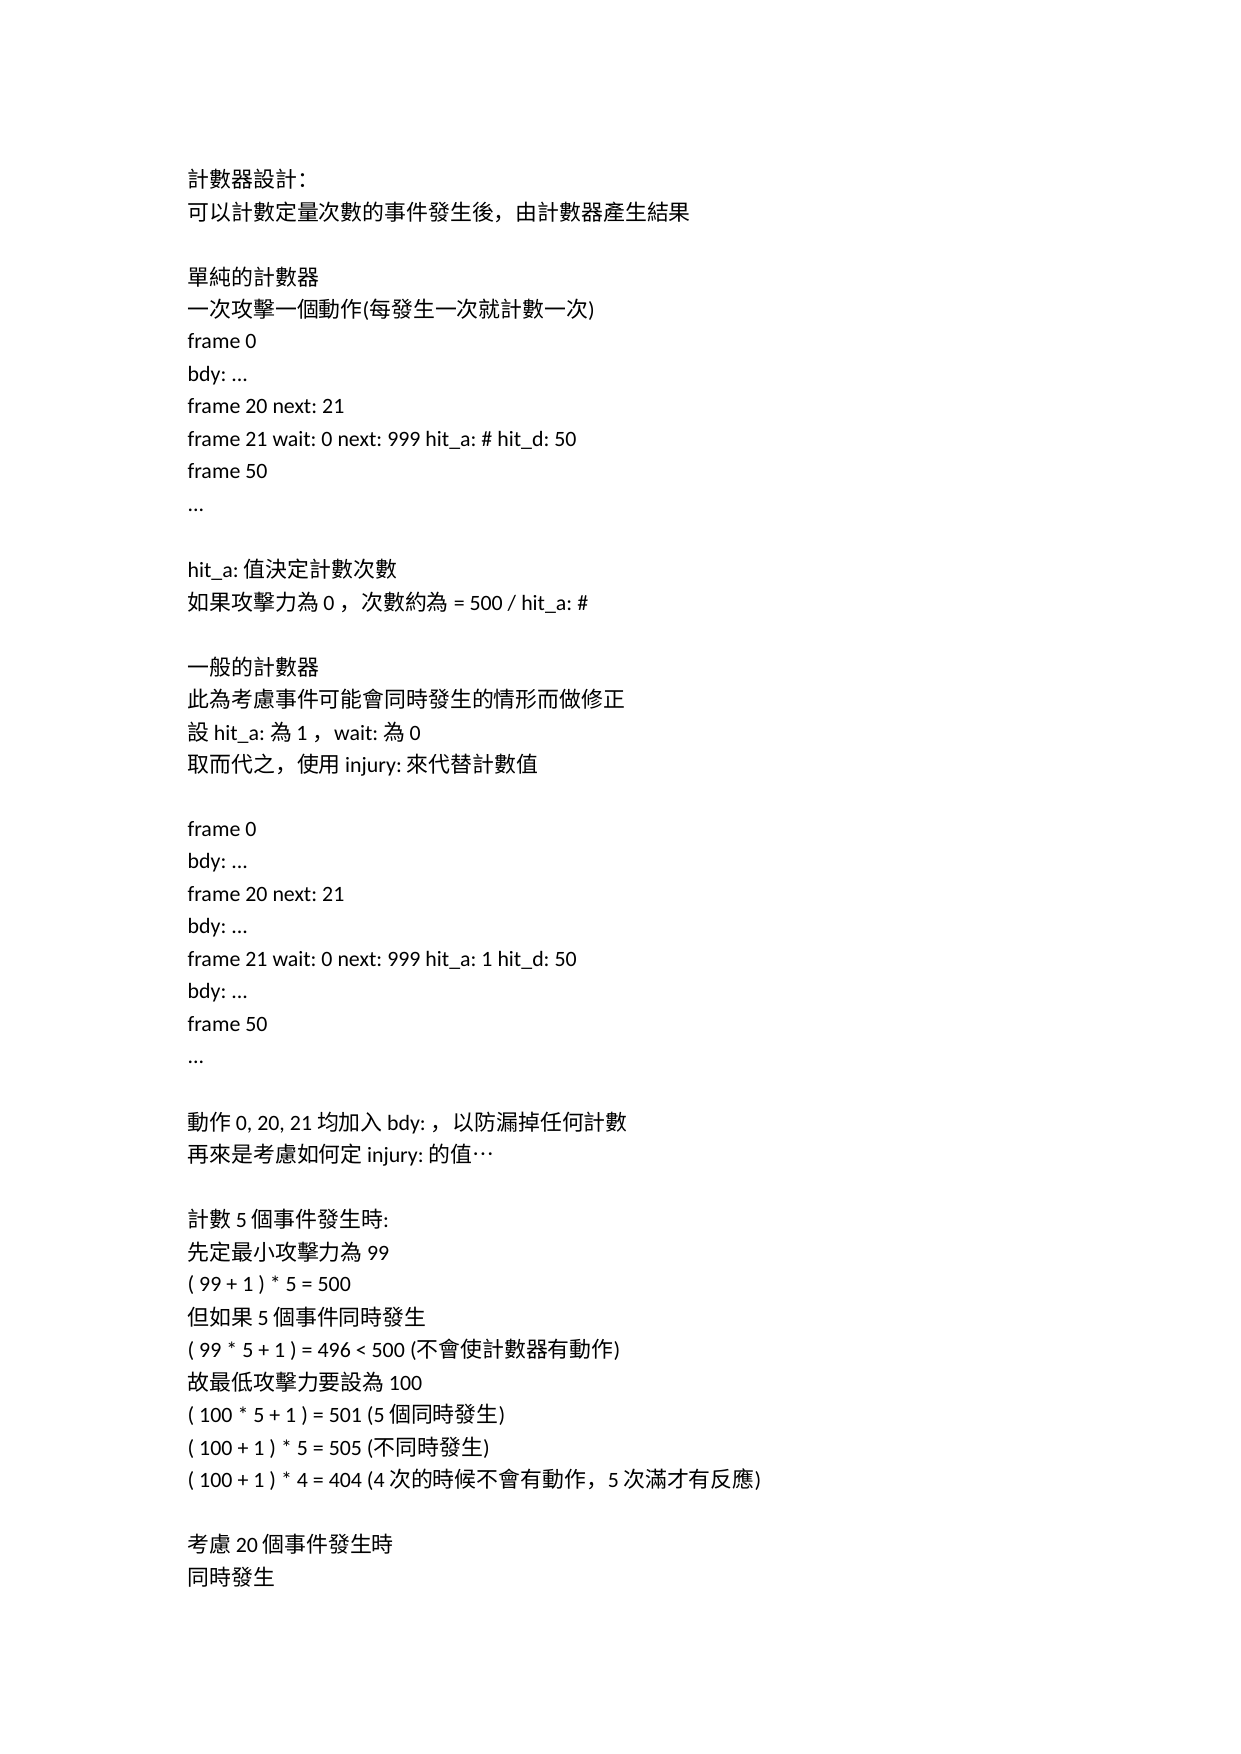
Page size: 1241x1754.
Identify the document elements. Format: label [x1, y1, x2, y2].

text [187, 162, 1053, 1592]
